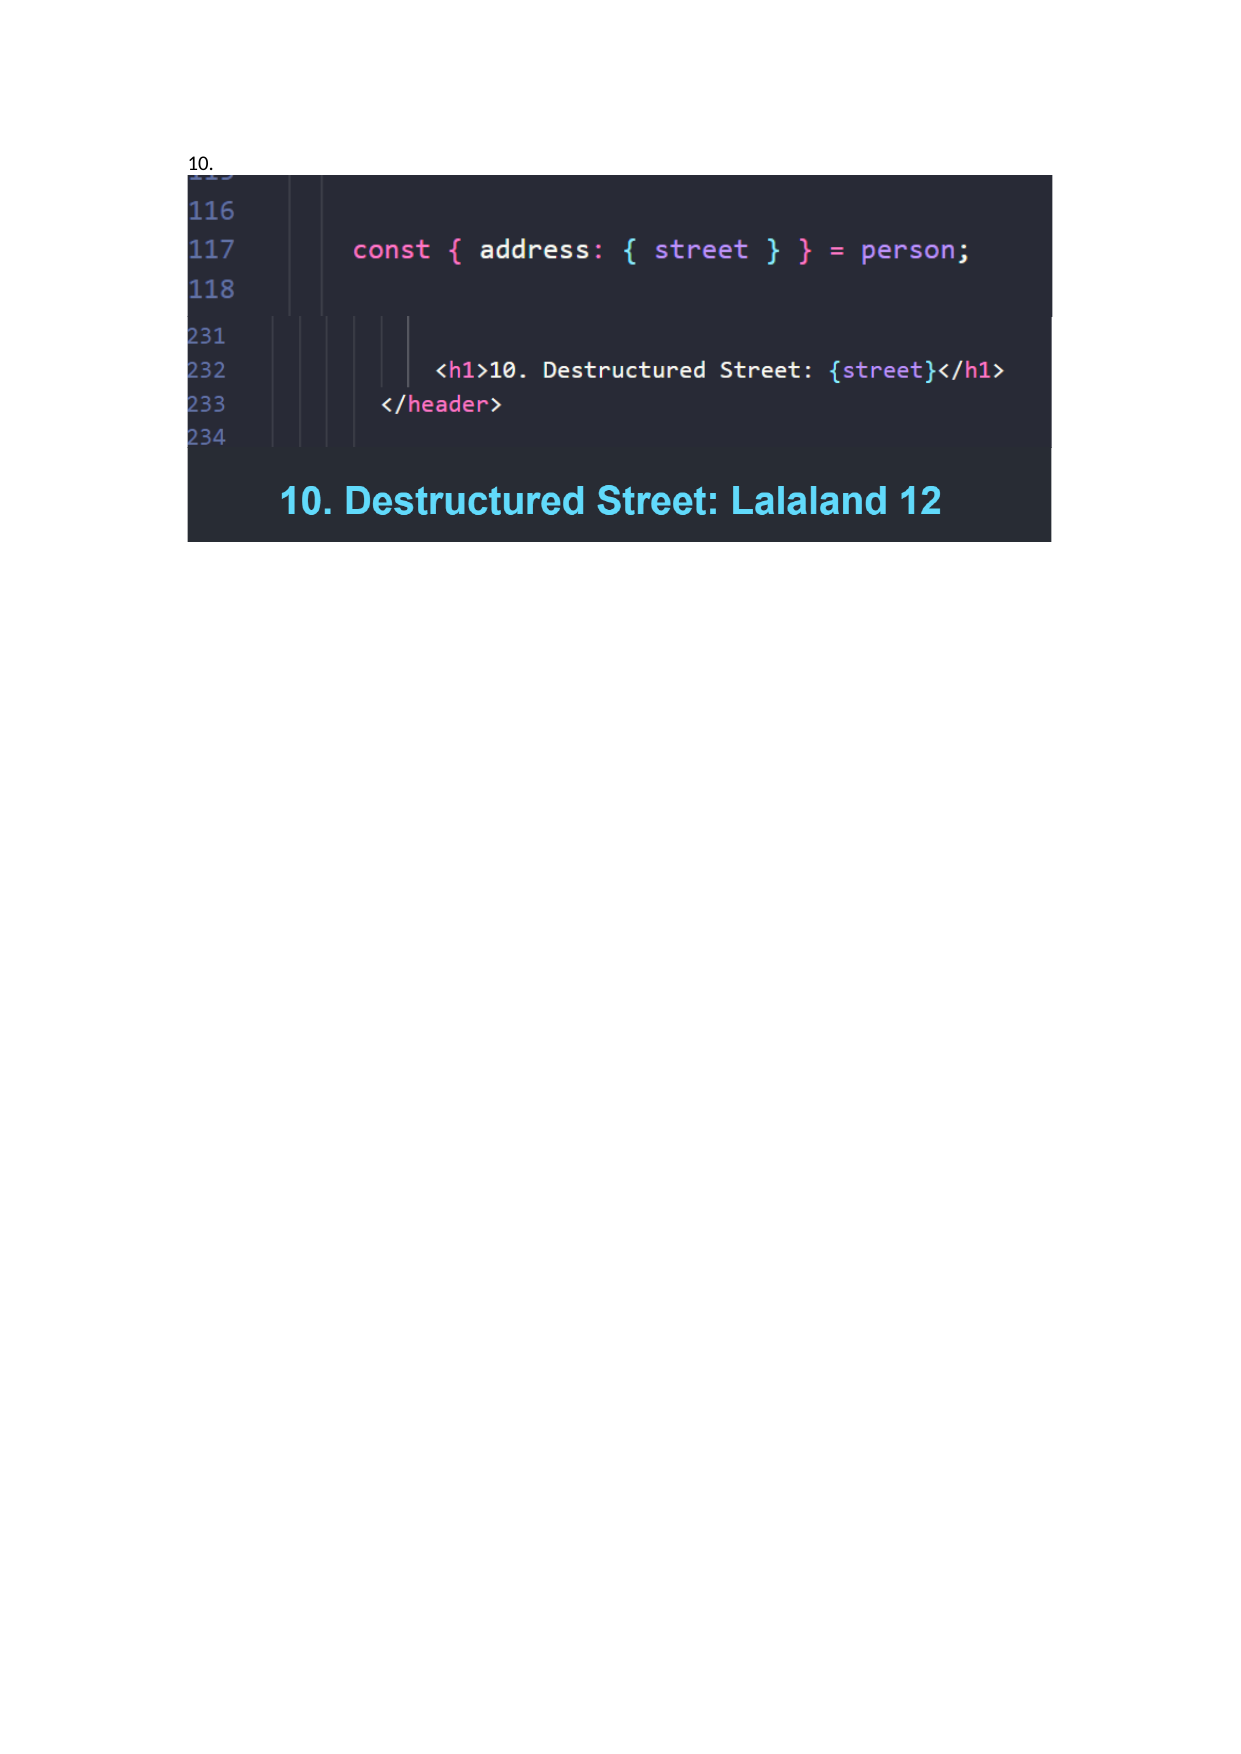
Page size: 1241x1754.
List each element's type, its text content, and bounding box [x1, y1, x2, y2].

list 10. [187, 150, 1053, 175]
picture [187, 175, 1053, 542]
